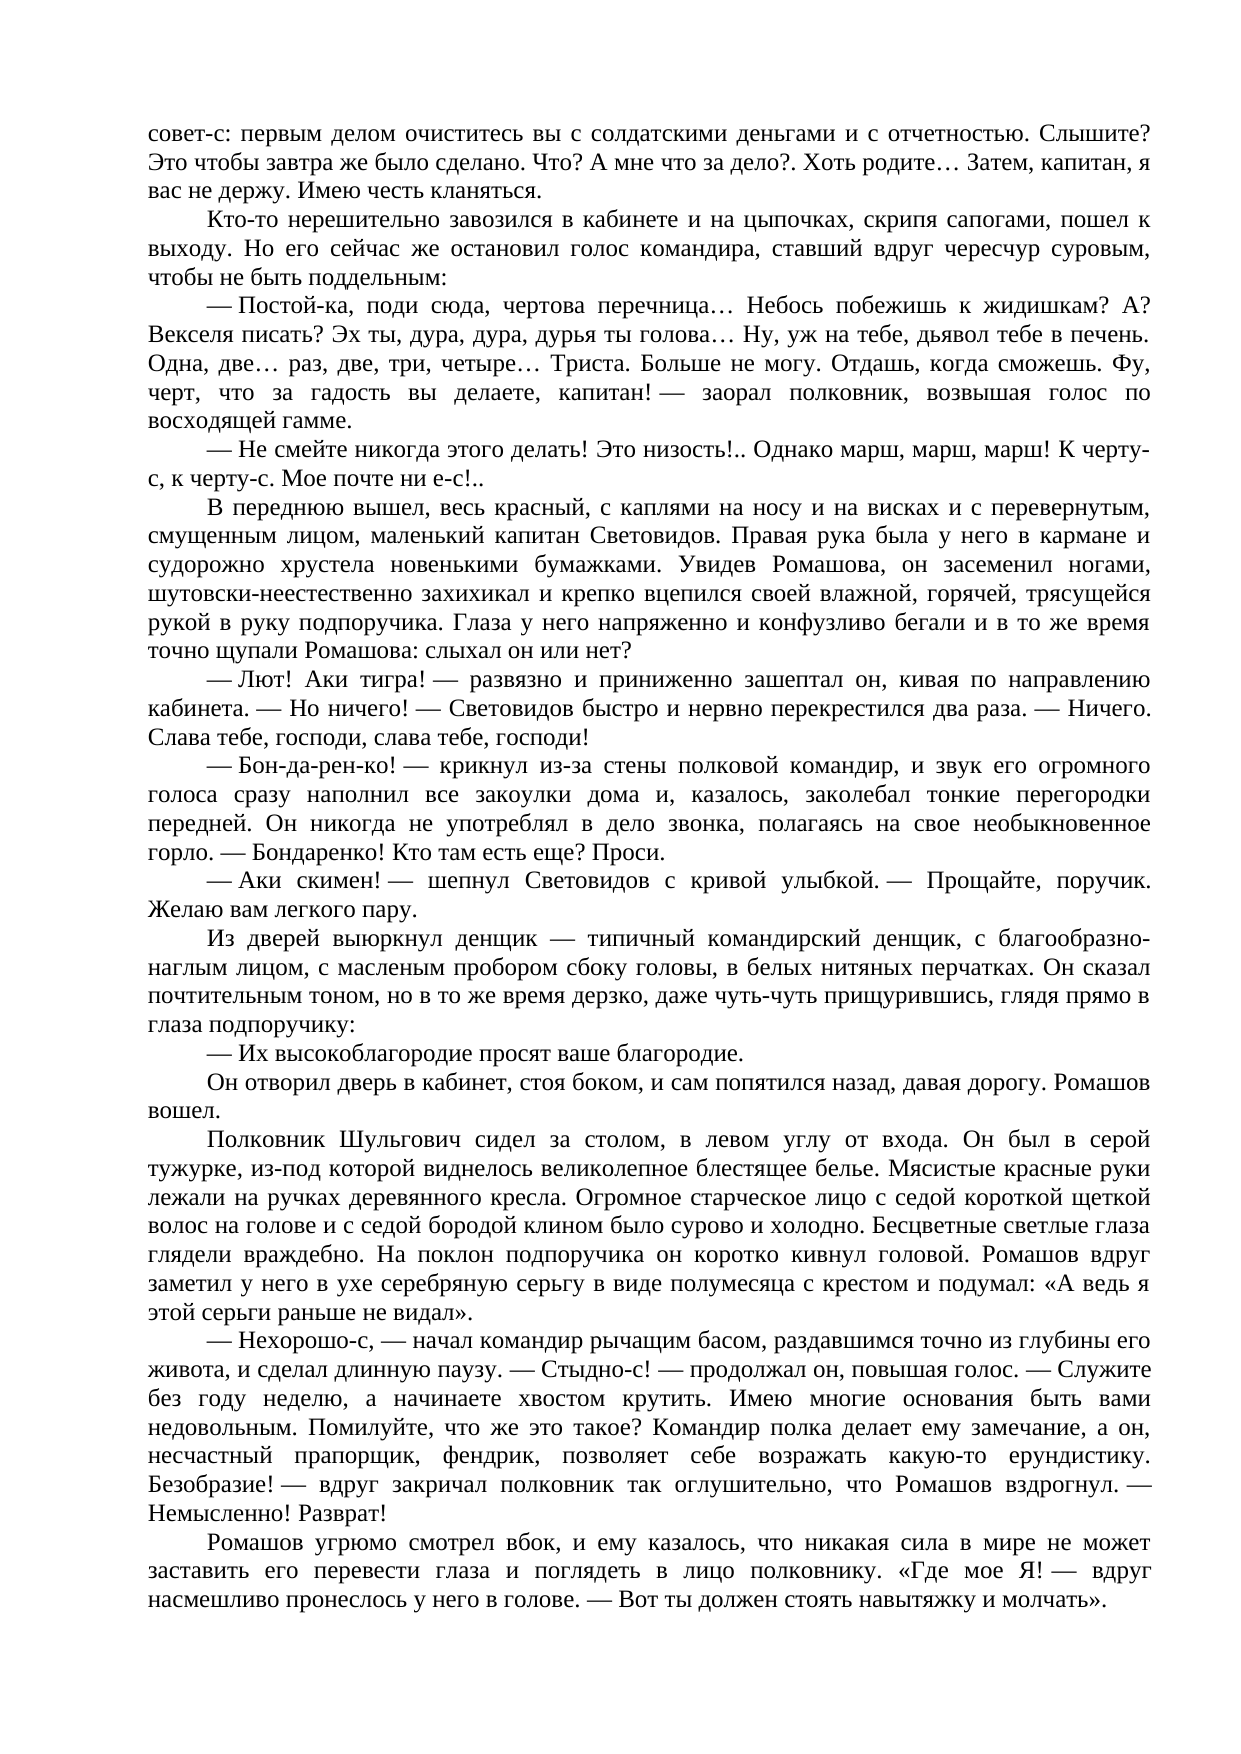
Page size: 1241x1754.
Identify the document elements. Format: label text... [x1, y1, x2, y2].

text — Лют! Аки тигра! — развязно и приниженно зашептал он, кивая по направлению кабинета. — Но ничего! — Световидов быстро и нервно перекрестился два раза. — Ничего. Слава тебе, господи, слава тебе, господи! [148, 664, 1152, 751]
text Из дверей выюркнул денщик — типичный командирский денщик, с благообразно-наглым лицом, с масленым пробором сбоку головы, в белых нитяных перчатках. Он сказал почтительным тоном, но в то же время дерзко, даже чуть-чуть прищурившись, глядя прямо в глаза подпоручику: [148, 923, 1152, 1038]
text — Бон-да-рен-ко! — крикнул из-за стены полковой командир, и звук его огромного голоса сразу наполнил все закоулки дома и, казалось, заколебал тонкие перегородки передней. Он никогда не употреблял в дело звонка, полагаясь на свое необыкновенное горло. — Бондаренко! Кто там есть еще? Проси. [148, 751, 1152, 866]
text Кто-то нерешительно завозился в кабинете и на цыпочках, скрипя сапогами, пошел к выходу. Но его сейчас же остановил голос командира, ставший вдруг чересчур суровым, чтобы не быть поддельным: [148, 204, 1152, 291]
text — Их высокоблагородие просят ваше благородие. [148, 1038, 1152, 1067]
text Ромашов угрюмо смотрел вбок, и ему казалось, что никакая сила в мире не может заставить его перевести глаза и поглядеть в лицо полковнику. «Где мое Я! — вдруг насмешливо пронеслось у него в голове. — Вот ты должен стоять навытяжку и молчать». [148, 1527, 1152, 1613]
text Полковник Шульгович сидел за столом, в левом углу от входа. Он был в серой тужурке, из-под которой виднелось великолепное блестящее белье. Мясистые красные руки лежали на ручках деревянного кресла. Огромное старческое лицо с седой короткой щеткой волос на голове и с седой бородой клином было сурово и холодно. Бесцветные светлые глаза глядели враждебно. На поклон подпоручика он коротко кивнул головой. Ромашов вдруг заметил у него в ухе серебряную серьгу в виде полумесяца с крестом и подумал: «А ведь я этой серьги раньше не видал». [148, 1124, 1152, 1326]
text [148, 118, 1152, 204]
text Он отворил дверь в кабинет, стоя боком, и сам попятился назад, давая дорогу. Ромашов вошел. [148, 1067, 1152, 1124]
text — Не смейте никогда этого делать! Это низость!.. Однако марш, марш, марш! К черту-с, к черту-с. Мое почте ни е-с!.. [148, 434, 1152, 492]
text — Аки скимен! — шепнул Световидов с кривой улыбкой. — Прощайте, поручик. Желаю вам легкого пару. [148, 866, 1152, 923]
text — Постой-ка, поди сюда, чертова перечница… Небось побежишь к жидишкам? А? Векселя писать? Эх ты, дура, дура, дурья ты голова… Ну, уж на тебе, дьявол тебе в печень. Одна, две… раз, две, три, четыре… Триста. Больше не могу. Отдашь, когда сможешь. Фу, черт, что за гадость вы делаете, капитан! — заорал полковник, возвышая голос по восходящей гамме. [148, 291, 1152, 434]
text В переднюю вышел, весь красный, с каплями на носу и на висках и с перевернутым, смущенным лицом, маленький капитан Световидов. Правая рука была у него в кармане и судорожно хрустела новенькими бумажками. Увидев Ромашова, он засеменил ногами, шутовски-неестественно захихикал и крепко вцепился своей влажной, горячей, трясущейся рукой в руку подпоручика. Глаза у него напряженно и конфузливо бегали и в то же время точно щупали Ромашова: слыхал он или нет? [148, 492, 1152, 664]
text — Нехорошо-с, — начал командир рычащим басом, раздавшимся точно из глубины его живота, и сделал длинную паузу. — Стыдно-с! — продолжал он, повышая голос. — Служите без году неделю, а начинаете хвостом крутить. Имею многие основания быть вами недовольным. Помилуйте, что же это такое? Командир полка делает ему замечание, а он, несчастный прапорщик, фендрик, позволяет себе возражать какую-то ерундистику. Безобразие! — вдруг закричал полковник так оглушительно, что Ромашов вздрогнул. — Немысленно! Разврат! [148, 1326, 1152, 1527]
